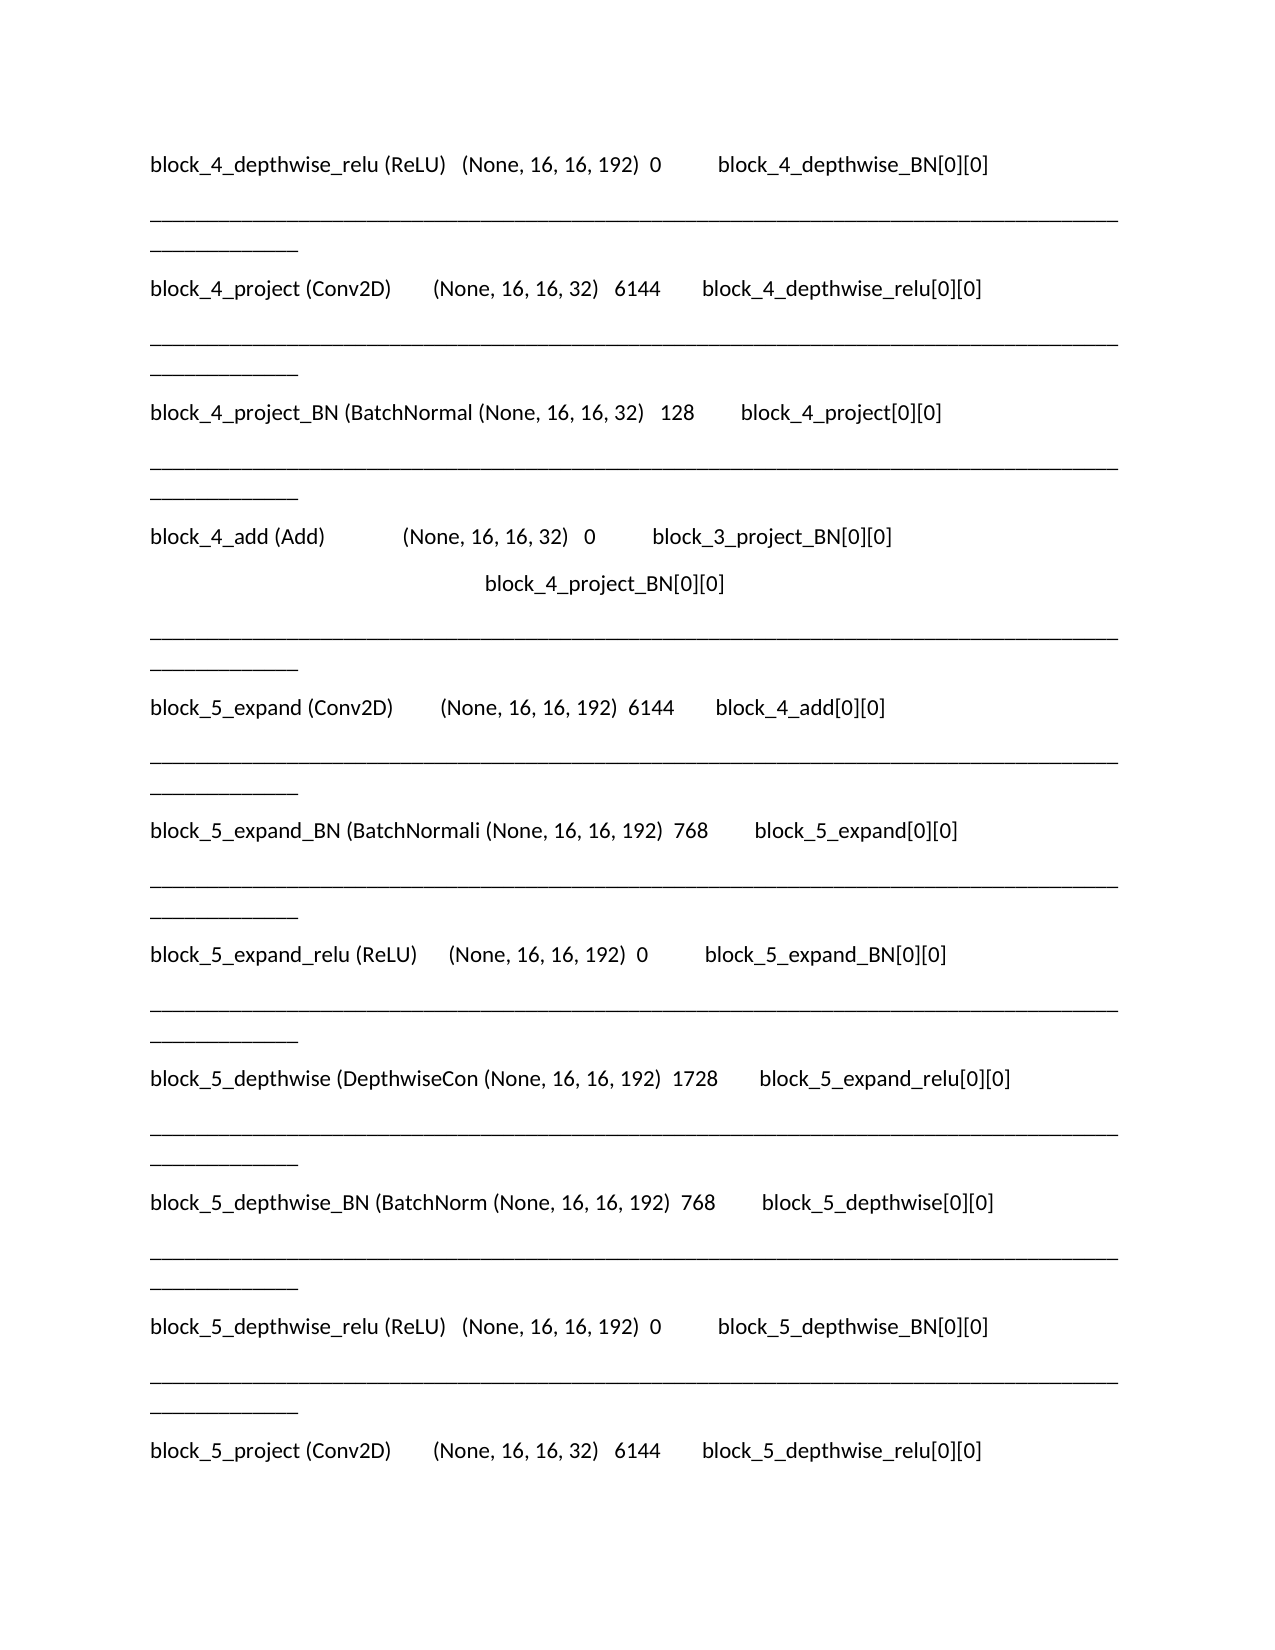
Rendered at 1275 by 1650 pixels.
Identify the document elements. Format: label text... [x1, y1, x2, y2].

text block_5_depthwise (DepthwiseCon (None, 16, 16, 192) 1728 block_5_expand_relu[0][0] [150, 1064, 1125, 1093]
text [150, 1359, 1125, 1418]
text __________________________________________________________________________________________________ [150, 987, 1125, 1046]
text block_5_project (Conv2D) (None, 16, 16, 32) 6144 block_5_depthwise_relu[0][0] [150, 1436, 1125, 1464]
text block_5_depthwise_relu (ReLU) (None, 16, 16, 192) 0 block_5_depthwise_BN[0][0] [150, 1312, 1125, 1341]
text block_4_project_BN[0][0] [150, 569, 1125, 597]
text __________________________________________________________________________________________________ [150, 321, 1125, 379]
text __________________________________________________________________________________________________ [150, 863, 1125, 922]
text __________________________________________________________________________________________________ [150, 1235, 1125, 1294]
text block_5_expand_relu (ReLU) (None, 16, 16, 192) 0 block_5_expand_BN[0][0] [150, 941, 1125, 969]
text __________________________________________________________________________________________________ [150, 1111, 1125, 1170]
text __________________________________________________________________________________________________ [150, 445, 1125, 503]
text block_5_expand (Conv2D) (None, 16, 16, 192) 6144 block_4_add[0][0] [150, 693, 1125, 721]
text block_4_depthwise_relu (ReLU) (None, 16, 16, 192) 0 block_4_depthwise_BN[0][0] [150, 150, 1125, 178]
text __________________________________________________________________________________________________ [150, 739, 1125, 798]
text block_4_add (Add) (None, 16, 16, 32) 0 block_3_project_BN[0][0] [150, 522, 1125, 550]
text block_5_expand_BN (BatchNormali (None, 16, 16, 192) 768 block_5_expand[0][0] [150, 817, 1125, 845]
text block_5_depthwise_BN (BatchNorm (None, 16, 16, 192) 768 block_5_depthwise[0][0] [150, 1188, 1125, 1217]
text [150, 197, 1125, 255]
text __________________________________________________________________________________________________ [150, 616, 1125, 674]
text block_4_project (Conv2D) (None, 16, 16, 32) 6144 block_4_depthwise_relu[0][0] [150, 274, 1125, 302]
text block_4_project_BN (BatchNormal (None, 16, 16, 32) 128 block_4_project[0][0] [150, 398, 1125, 426]
